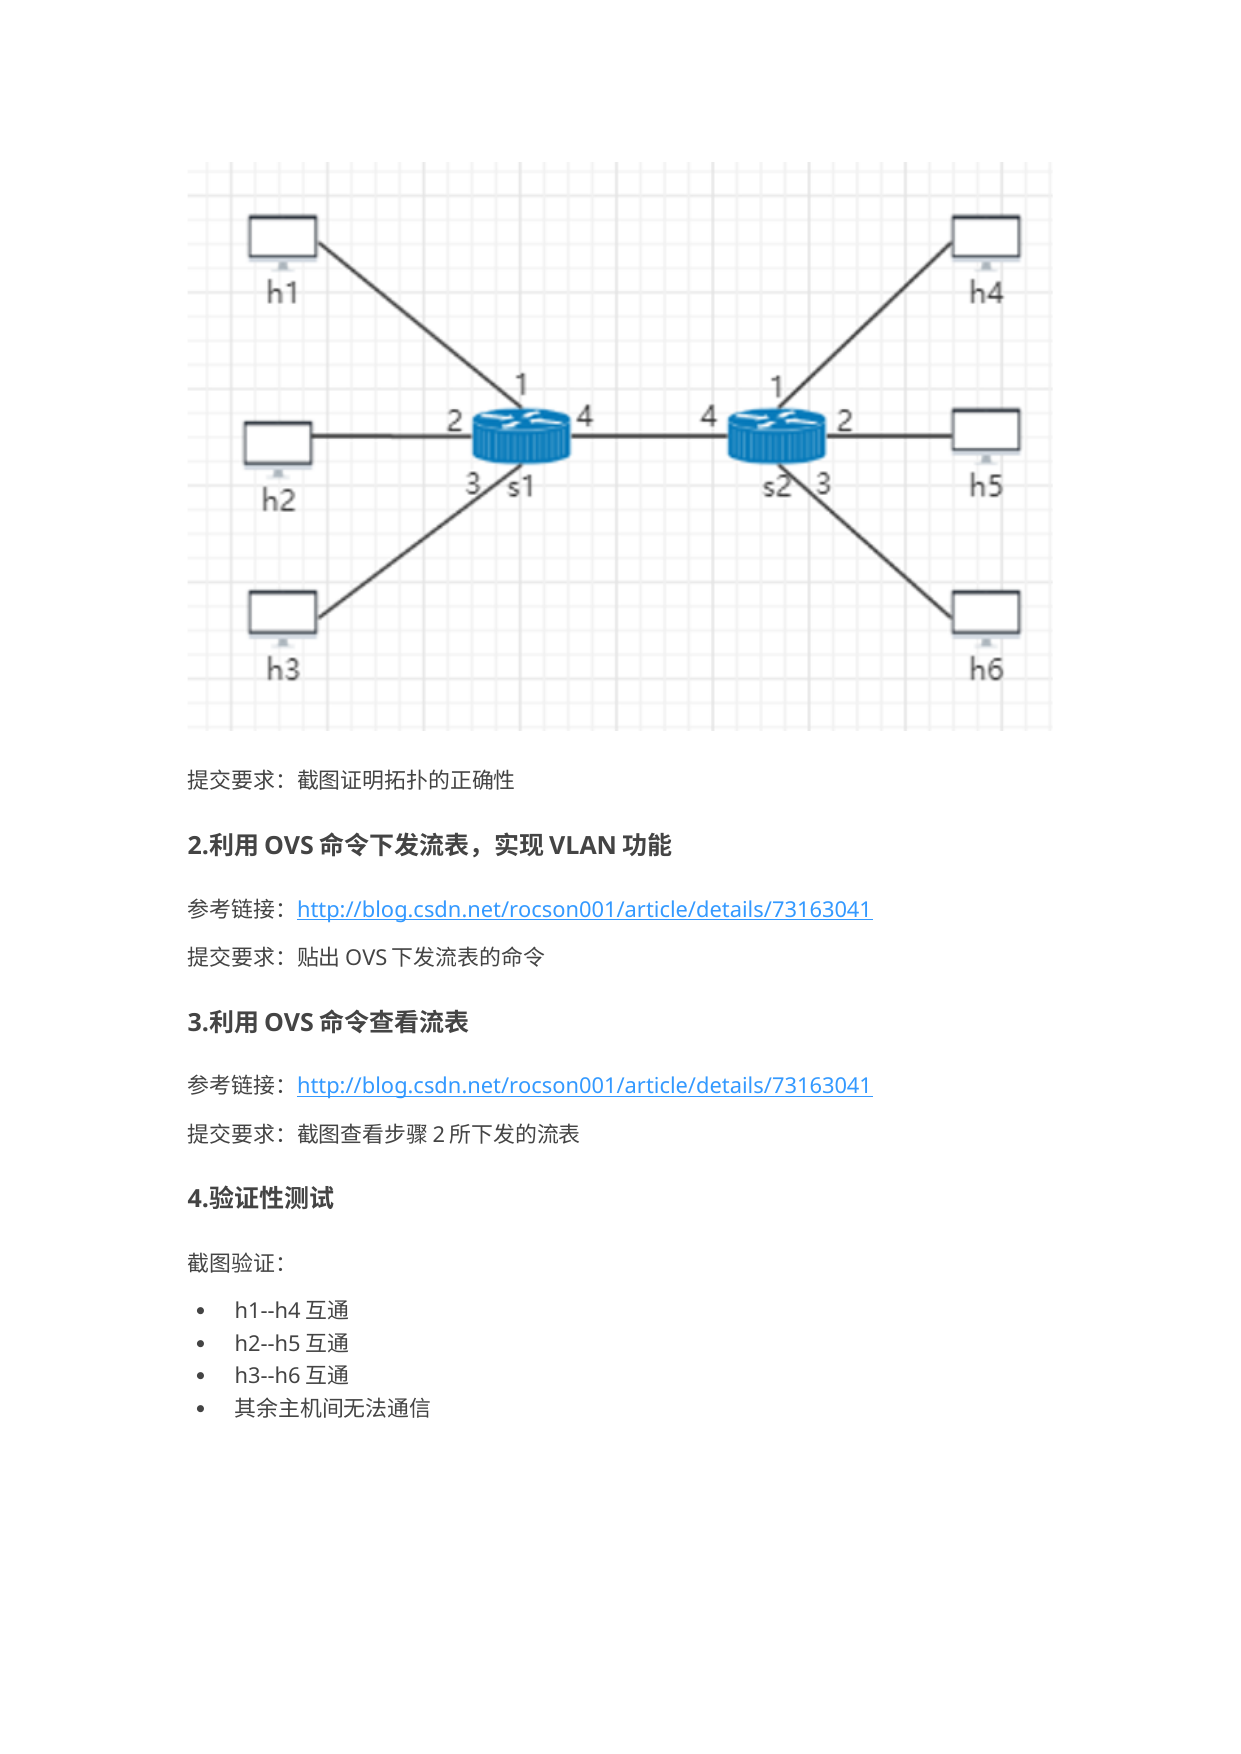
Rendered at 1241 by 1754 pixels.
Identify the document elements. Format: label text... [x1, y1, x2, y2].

text 提交要求：截图证明拓扑的正确性 [187, 763, 1053, 795]
text 参考链接：http://blog.csdn.net/rocson001/article/details/73163041 [187, 1068, 1053, 1101]
list 其余主机间无法通信 [197, 1391, 1053, 1423]
text 参考链接：http://blog.csdn.net/rocson001/article/details/73163041 [187, 891, 1053, 924]
list h2--h5互通 [197, 1326, 1053, 1358]
list h3--h6互通 [197, 1358, 1053, 1391]
text 2.利用OVS命令下发流表，实现VLAN功能 [187, 811, 1053, 876]
picture [187, 162, 1053, 731]
text 提交要求：贴出OVS下发流表的命令 [187, 939, 1053, 972]
list h1--h4互通 [197, 1293, 1053, 1326]
text 提交要求：截图查看步骤2所下发的流表 [187, 1116, 1053, 1149]
text 4.验证性测试 [187, 1164, 1053, 1229]
text 3.利用OVS命令查看流表 [187, 988, 1053, 1053]
text 截图验证： [187, 1245, 1053, 1278]
